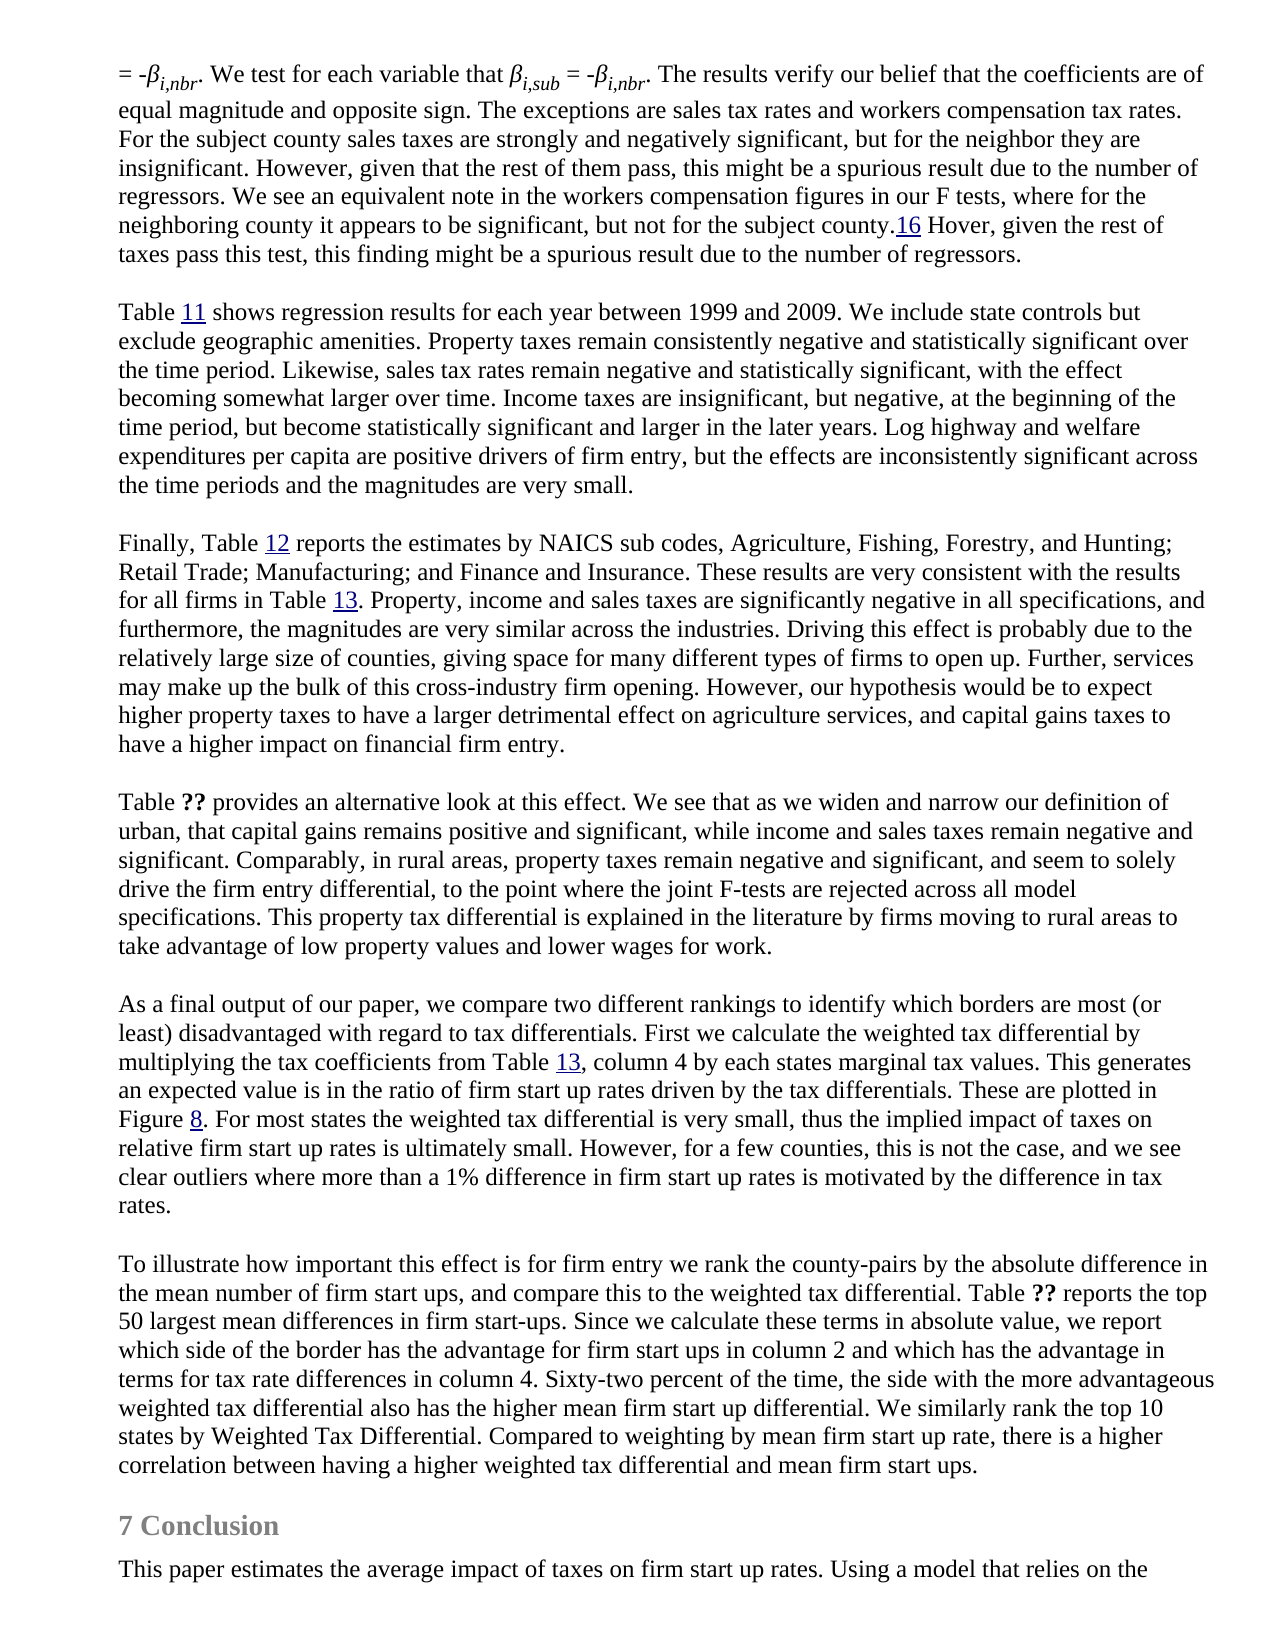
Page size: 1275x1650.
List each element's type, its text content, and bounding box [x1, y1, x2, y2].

text Finally, Table 12 reports the estimates by NAICS sub codes, Agriculture, Fishing, Forestry, and Hunting; Retail Trade; Manufacturing; and Finance and Insurance. These results are very consistent with the results for all firms in Table 13. Property, income and sales taxes are significantly negative in all specifications, and furthermore, the magnitudes are very similar across the industries. Driving this effect is probably due to the relatively large size of counties, giving space for many different types of firms to open up. Further, services may make up the bulk of this cross-industry firm opening. However, our hypothesis would be to expect higher property taxes to have a larger detrimental effect on agriculture services, and capital gains taxes to have a higher impact on financial firm entry. [118, 528, 1216, 758]
subtitle 7 Conclusion [118, 1508, 1216, 1542]
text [118, 1554, 1216, 1583]
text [118, 59, 1216, 268]
text Table 11 shows regression results for each year between 1999 and 2009. We include state controls but exclude geographic amenities. Property taxes remain consistently negative and statistically significant over the time period. Likewise, sales tax rates remain negative and statistically significant, with the effect becoming somewhat larger over time. Income taxes are insignificant, but negative, at the beginning of the time period, but become statistically significant and larger in the later years. Log highway and welfare expenditures per capita are positive drivers of firm entry, but the effects are inconsistently significant across the time periods and the magnitudes are very small. [118, 297, 1216, 498]
text To illustrate how important this effect is for firm entry we rank the county-pairs by the absolute difference in the mean number of firm start ups, and compare this to the weighted tax differential. Table ?? reports the top 50 largest mean differences in firm start-ups. Since we calculate these terms in absolute value, we report which side of the border has the advantage for firm start ups in column 2 and which has the advantage in terms for tax rate differences in column 4. Sixty-two percent of the time, the side with the more advantageous weighted tax differential also has the higher mean firm start up differential. We similarly rank the top 10 states by Weighted Tax Differential. Compared to weighting by mean firm start up rate, there is a higher correlation between having a higher weighted tax differential and mean firm start ups. [118, 1249, 1216, 1479]
text Table ?? provides an alternative look at this effect. We see that as we widen and narrow our definition of urban, that capital gains remains positive and significant, while income and sales taxes remain negative and significant. Comparably, in rural areas, property taxes remain negative and significant, and seem to solely drive the firm entry differential, to the point where the joint F-tests are rejected across all model specifications. This property tax differential is explained in the literature by firms moving to rural areas to take advantage of low property values and lower wages for work. [118, 787, 1216, 960]
text As a final output of our paper, we compare two different rankings to identify which borders are most (or least) disadvantaged with regard to tax differentials. First we calculate the weighted tax differential by multiplying the tax coefficients from Table 13, column 4 by each states marginal tax values. This generates an expected value is in the ratio of firm start up rates driven by the tax differentials. These are plotted in Figure 8. For most states the weighted tax differential is very small, thus the implied impact of taxes on relative firm start up rates is ultimately small. However, for a few counties, this is not the case, and we see clear outliers where more than a 1% difference in firm start up rates is motivated by the difference in tax rates. [118, 989, 1216, 1219]
